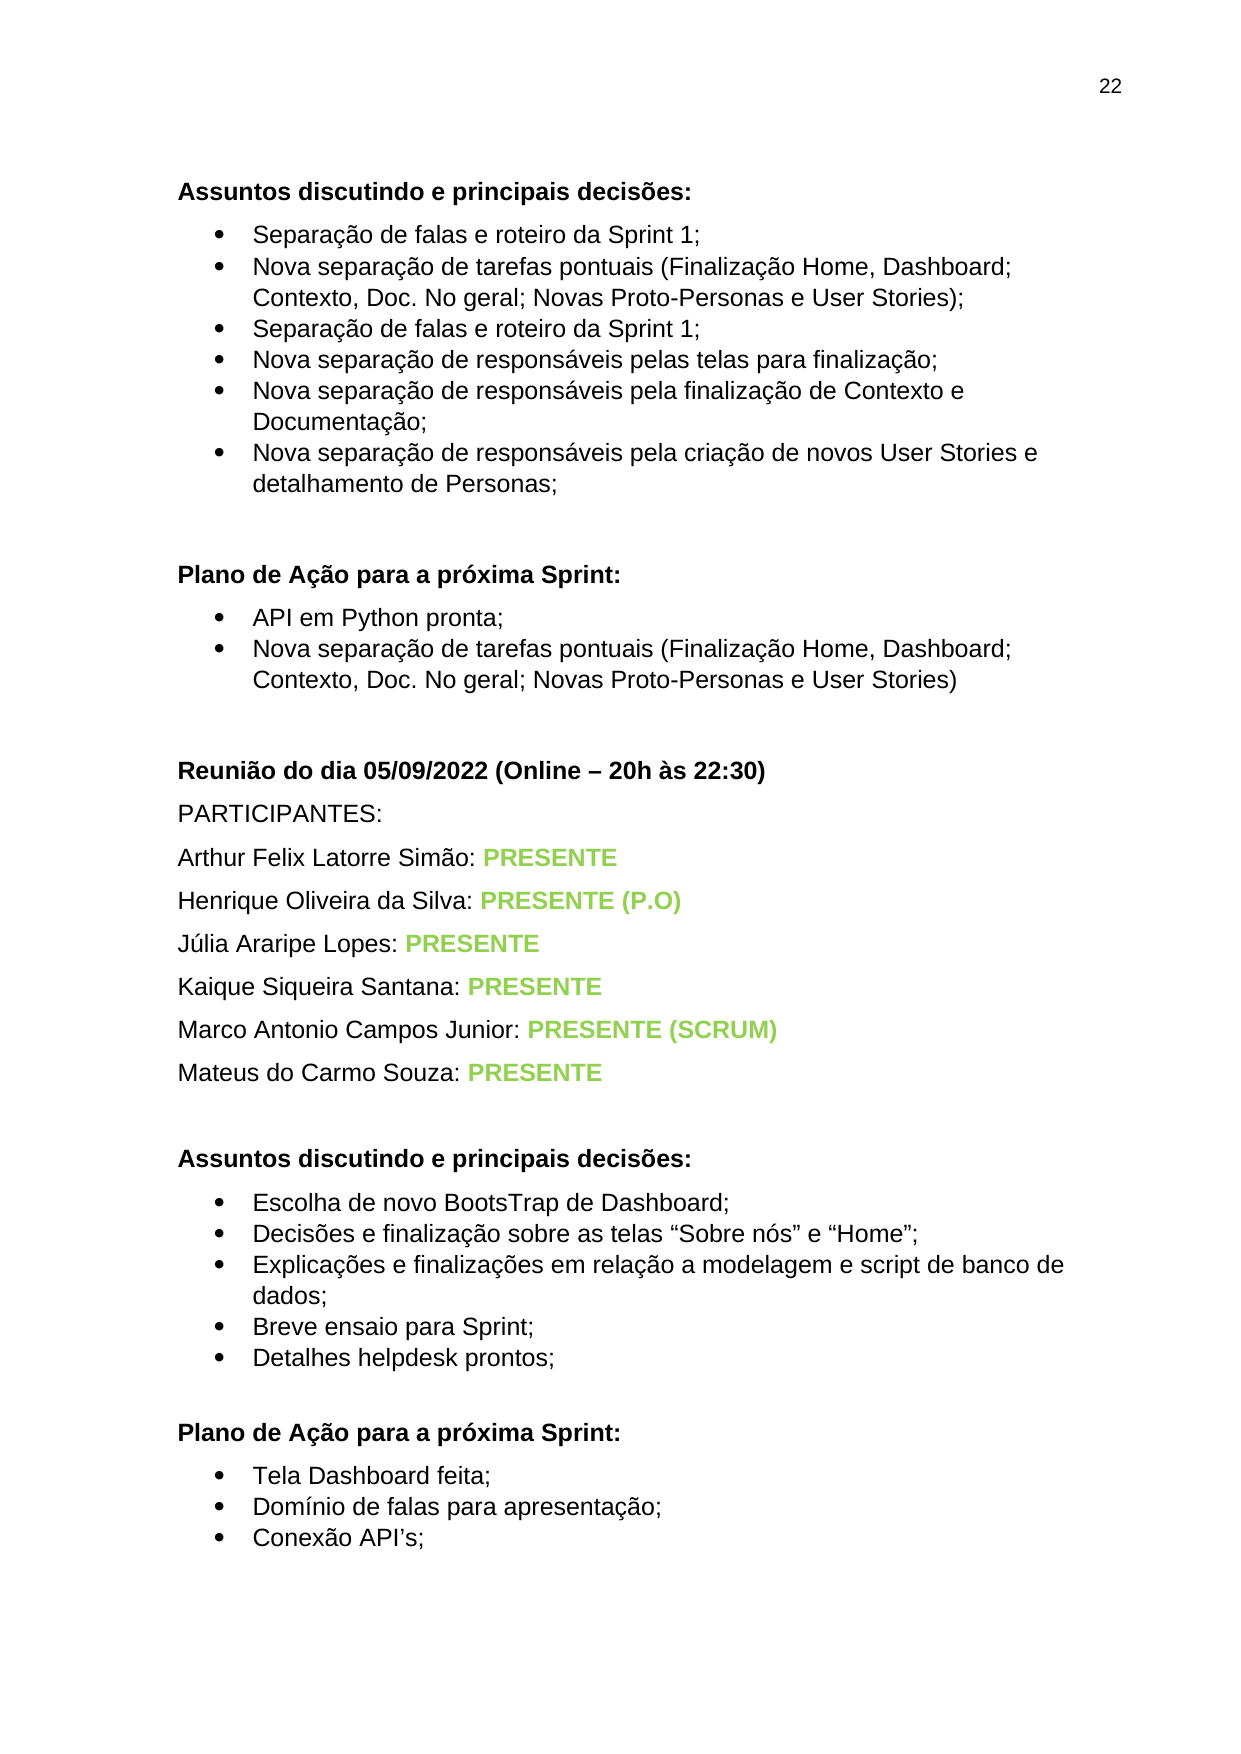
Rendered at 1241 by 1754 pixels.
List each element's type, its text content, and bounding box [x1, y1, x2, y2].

text Plano de Ação para a próxima Sprint: [177, 560, 1122, 589]
list Nova separação de responsáveis pelas telas para finalização; [215, 345, 1122, 374]
list Domínio de falas para apresentação; [215, 1492, 1122, 1521]
list Nova separação de tarefas pontuais (Finalização Home, Dashboard; Contexto, Doc. No geral; Novas Proto-Personas e User Stories) [215, 634, 1122, 694]
text Mateus do Carmo Souza: PRESENTE [177, 1058, 1122, 1087]
list Nova separação de tarefas pontuais (Finalização Home, Dashboard; Contexto, Doc. No geral; Novas Proto-Personas e User Stories); [215, 251, 1122, 311]
text Júlia Araripe Lopes: PRESENTE [177, 929, 1122, 958]
text Henrique Oliveira da Silva: PRESENTE (P.O) [177, 886, 1122, 914]
text Marco Antonio Campos Junior: PRESENTE (SCRUM) [177, 1015, 1122, 1044]
list Escolha de novo BootsTrap de Dashboard; [215, 1188, 1122, 1216]
text PARTICIPANTES: [177, 799, 1122, 828]
list Tela Dashboard feita; [215, 1461, 1122, 1489]
list Nova separação de responsáveis pela criação de novos User Stories e detalhamento de Personas; [215, 438, 1122, 498]
list Breve ensaio para Sprint; [215, 1312, 1122, 1341]
text Reunião do dia 05/09/2022 (Online – 20h às 22:30) [177, 756, 1122, 785]
text Assuntos discutindo e principais decisões: [177, 1144, 1122, 1173]
text Plano de Ação para a próxima Sprint: [177, 1417, 1122, 1446]
list Detalhes helpdesk prontos; [215, 1343, 1122, 1372]
list Explicações e finalizações em relação a modelagem e script de banco de dados; [215, 1250, 1122, 1310]
text Assuntos discutindo e principais decisões: [177, 177, 1122, 206]
list Separação de falas e roteiro da Sprint 1; [215, 220, 1122, 249]
list Conexão API’s; [215, 1523, 1122, 1552]
text Kaique Siqueira Santana: PRESENTE [177, 972, 1122, 1001]
list Nova separação de responsáveis pela finalização de Contexto e Documentação; [215, 376, 1122, 436]
list Separação de falas e roteiro da Sprint 1; [215, 314, 1122, 342]
list API em Python pronta; [215, 603, 1122, 632]
list Decisões e finalização sobre as telas “Sobre nós” e “Home”; [215, 1219, 1122, 1248]
text Arthur Felix Latorre Simão: PRESENTE [177, 843, 1122, 871]
